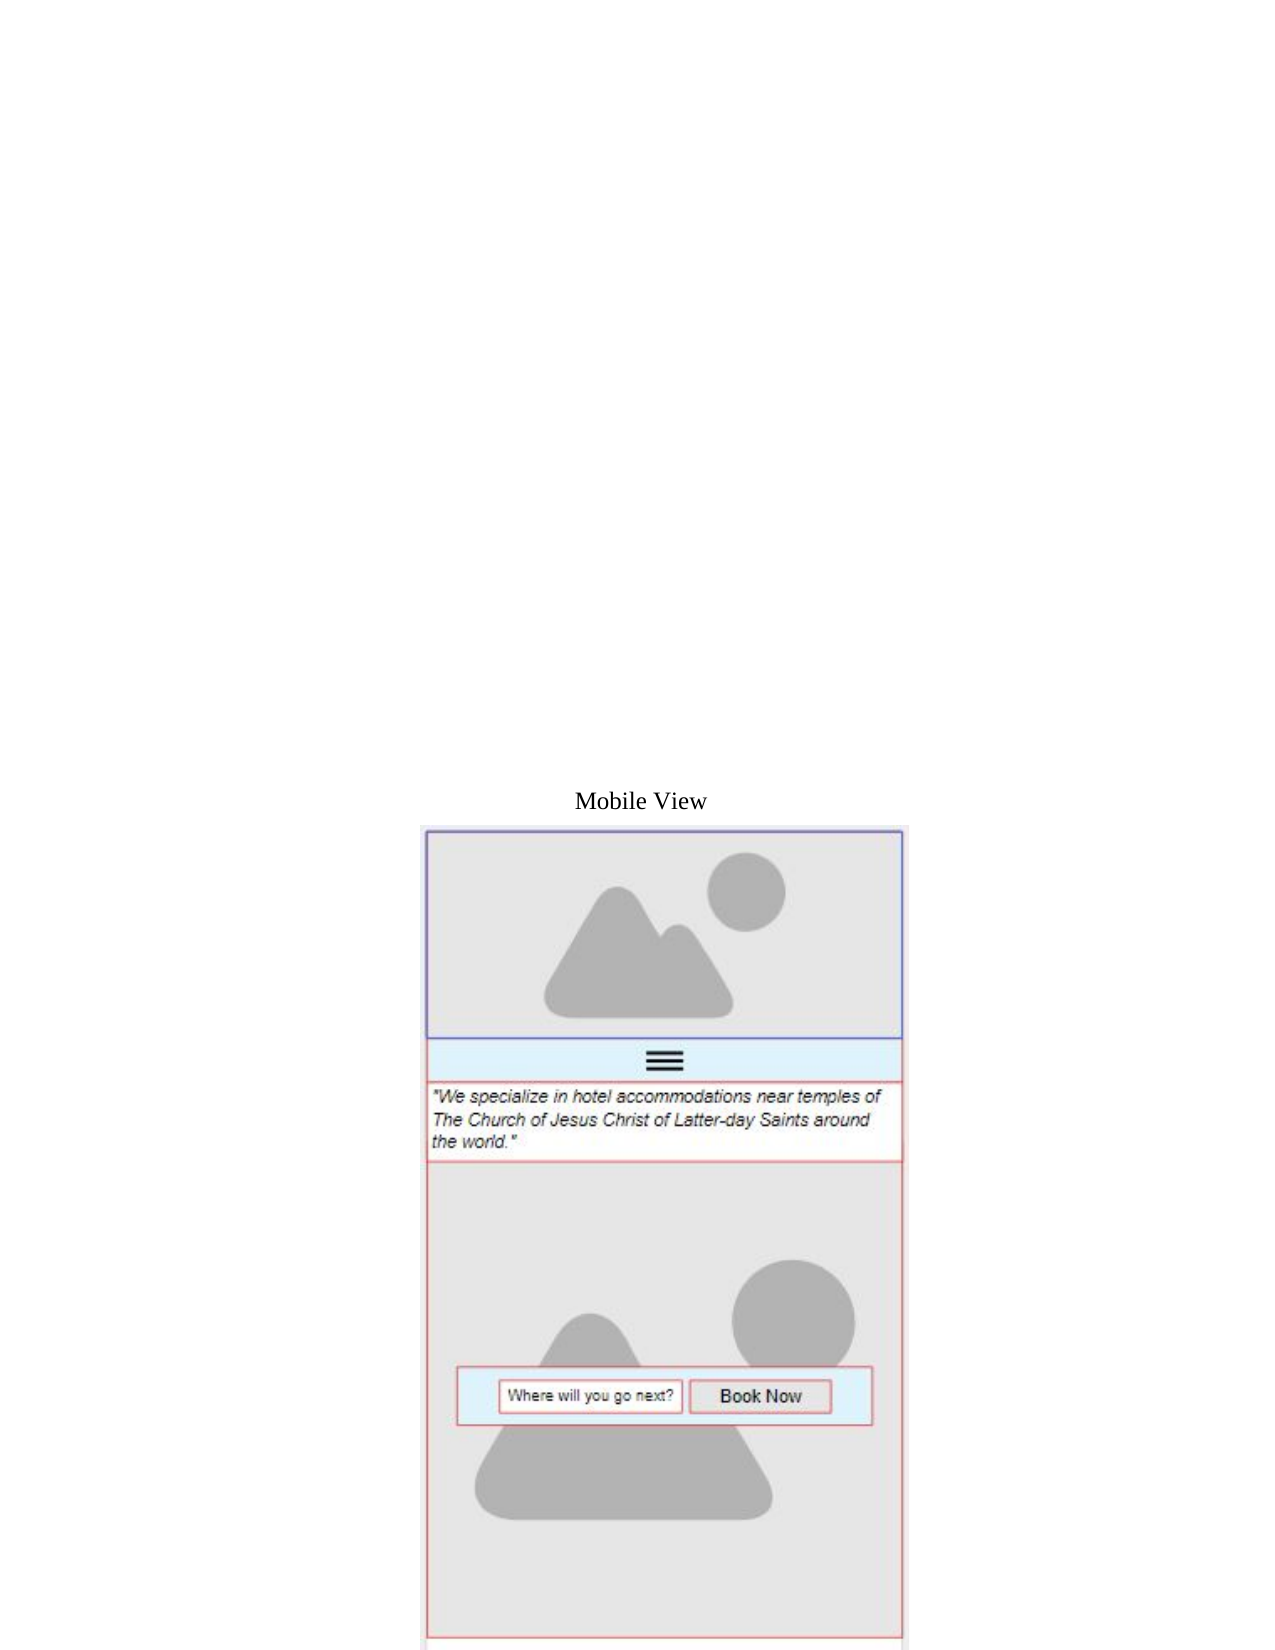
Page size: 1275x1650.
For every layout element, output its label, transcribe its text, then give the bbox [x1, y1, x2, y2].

picture [420, 825, 910, 1650]
text Mobile View [112, 786, 1169, 815]
